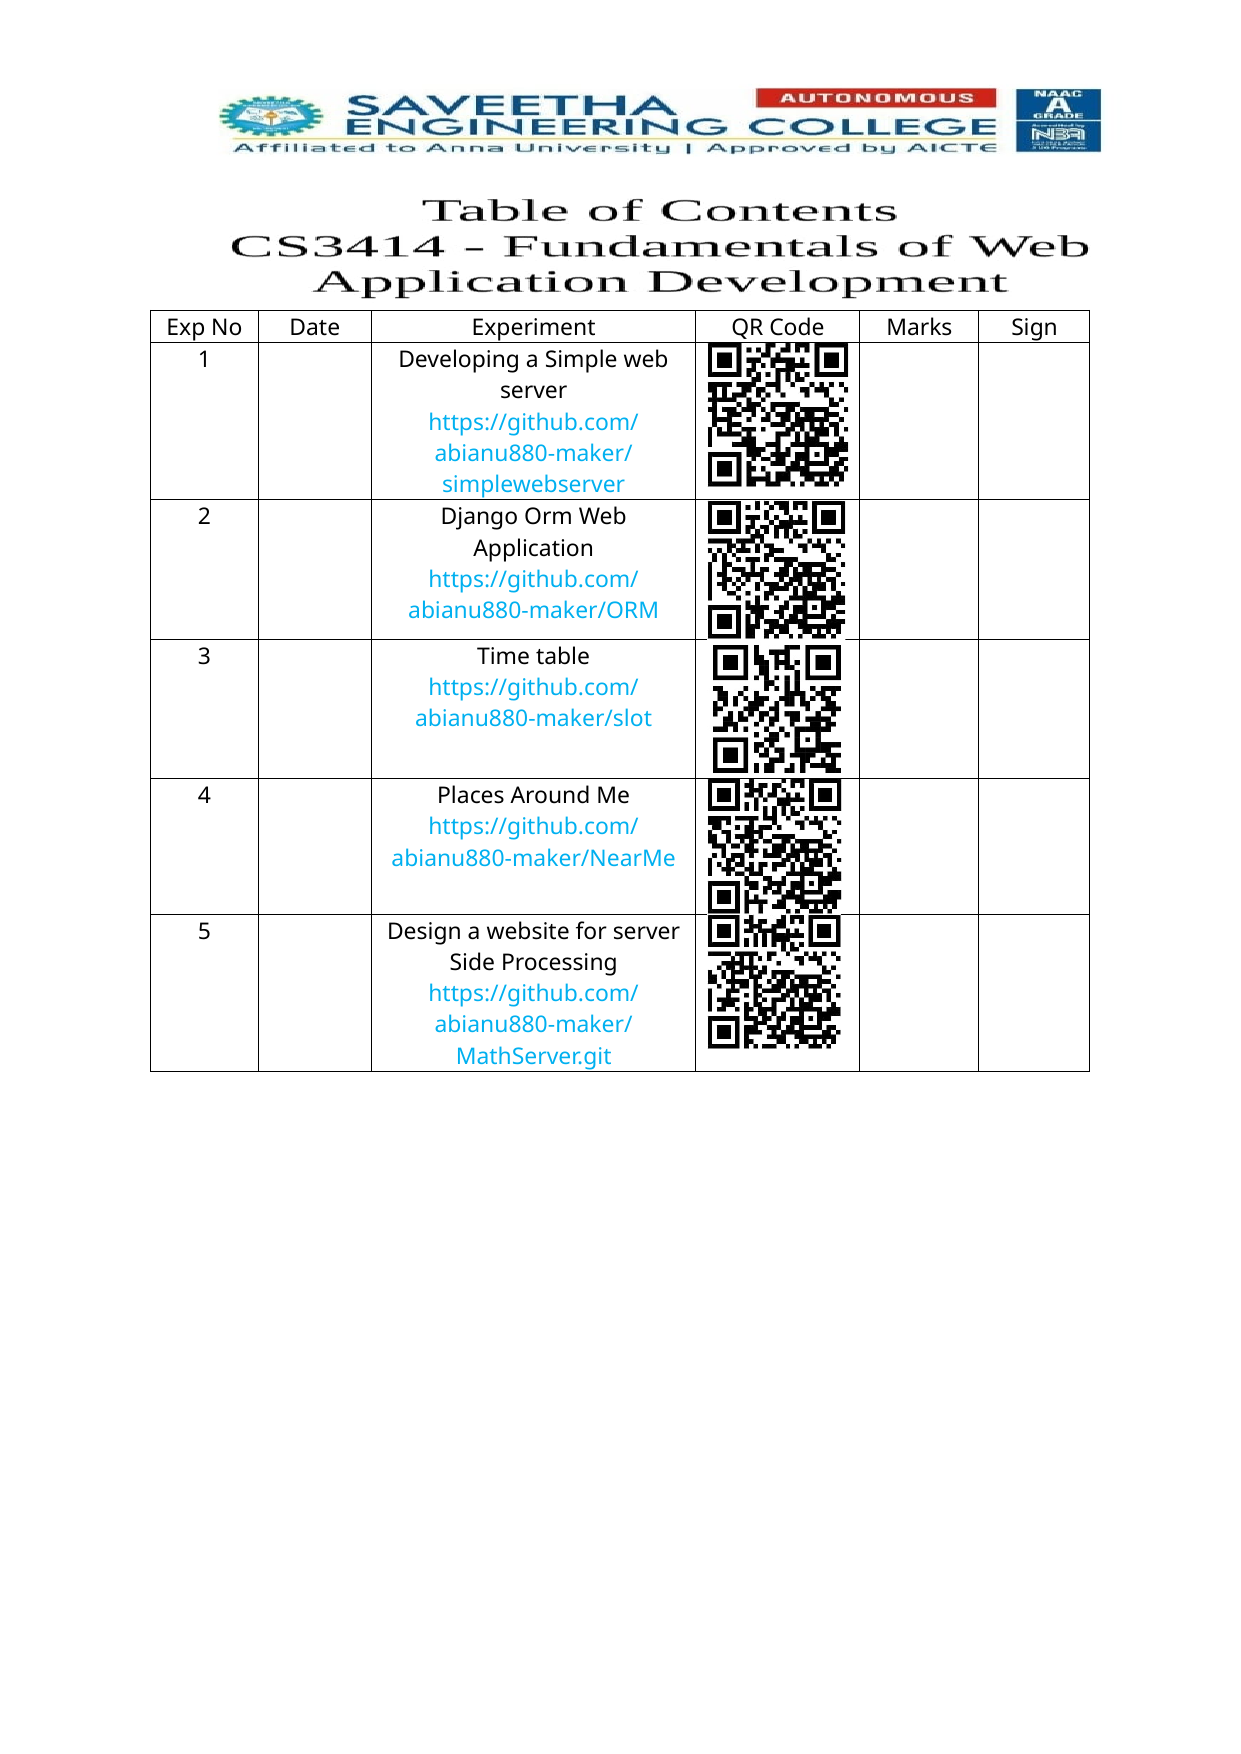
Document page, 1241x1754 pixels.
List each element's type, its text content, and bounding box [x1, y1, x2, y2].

table_cell [979, 500, 1089, 638]
table_cell 1 [151, 343, 258, 499]
table_cell [860, 500, 978, 638]
picture [150, 73, 1171, 310]
table_cell [979, 343, 1089, 499]
table_cell [979, 915, 1089, 1071]
table_cell [979, 640, 1089, 778]
table_cell Developing a Simple web server https://github.com/abianu880-maker/simplewebserver [372, 343, 695, 499]
table_cell [696, 915, 859, 1071]
table_cell 4 [151, 779, 258, 913]
table_cell [696, 500, 707, 638]
picture [707, 343, 849, 487]
table_cell [860, 779, 978, 913]
table_cell [259, 915, 371, 1071]
table_cell [696, 779, 707, 913]
table_cell [846, 500, 859, 638]
table_cell [860, 640, 978, 778]
table_cell Time table https://github.com/abianu880-maker/slot [372, 640, 695, 778]
table_cell [259, 343, 371, 499]
table_cell [979, 779, 1089, 913]
table_cell 3 [151, 640, 258, 778]
table_header Marks [860, 311, 978, 342]
picture [707, 500, 846, 778]
table_cell [846, 640, 859, 778]
table_cell 2 [151, 500, 258, 638]
table_header Date [259, 311, 371, 342]
table_cell Design a website for server Side Processing https://github.com/abianu880-maker/MathServer.git [372, 915, 695, 1071]
table_cell [860, 915, 978, 1071]
table_header Exp No [151, 311, 258, 342]
table_cell Django Orm Web Application https://github.com/abianu880-maker/ORM [372, 500, 695, 638]
table_cell [696, 343, 859, 499]
table_header Experiment [372, 311, 695, 342]
table_cell [259, 500, 371, 638]
table_cell 5 [151, 915, 258, 1071]
table_cell [259, 640, 371, 778]
table_cell [259, 779, 371, 913]
table_header Sign [979, 311, 1089, 342]
table_cell Places Around Me https://github.com/abianu880-maker/NearMe [372, 779, 695, 913]
picture [707, 779, 842, 1049]
table_cell [696, 640, 707, 778]
table_header QR Code [696, 311, 859, 342]
table_cell [842, 779, 859, 913]
table_cell [860, 343, 978, 499]
